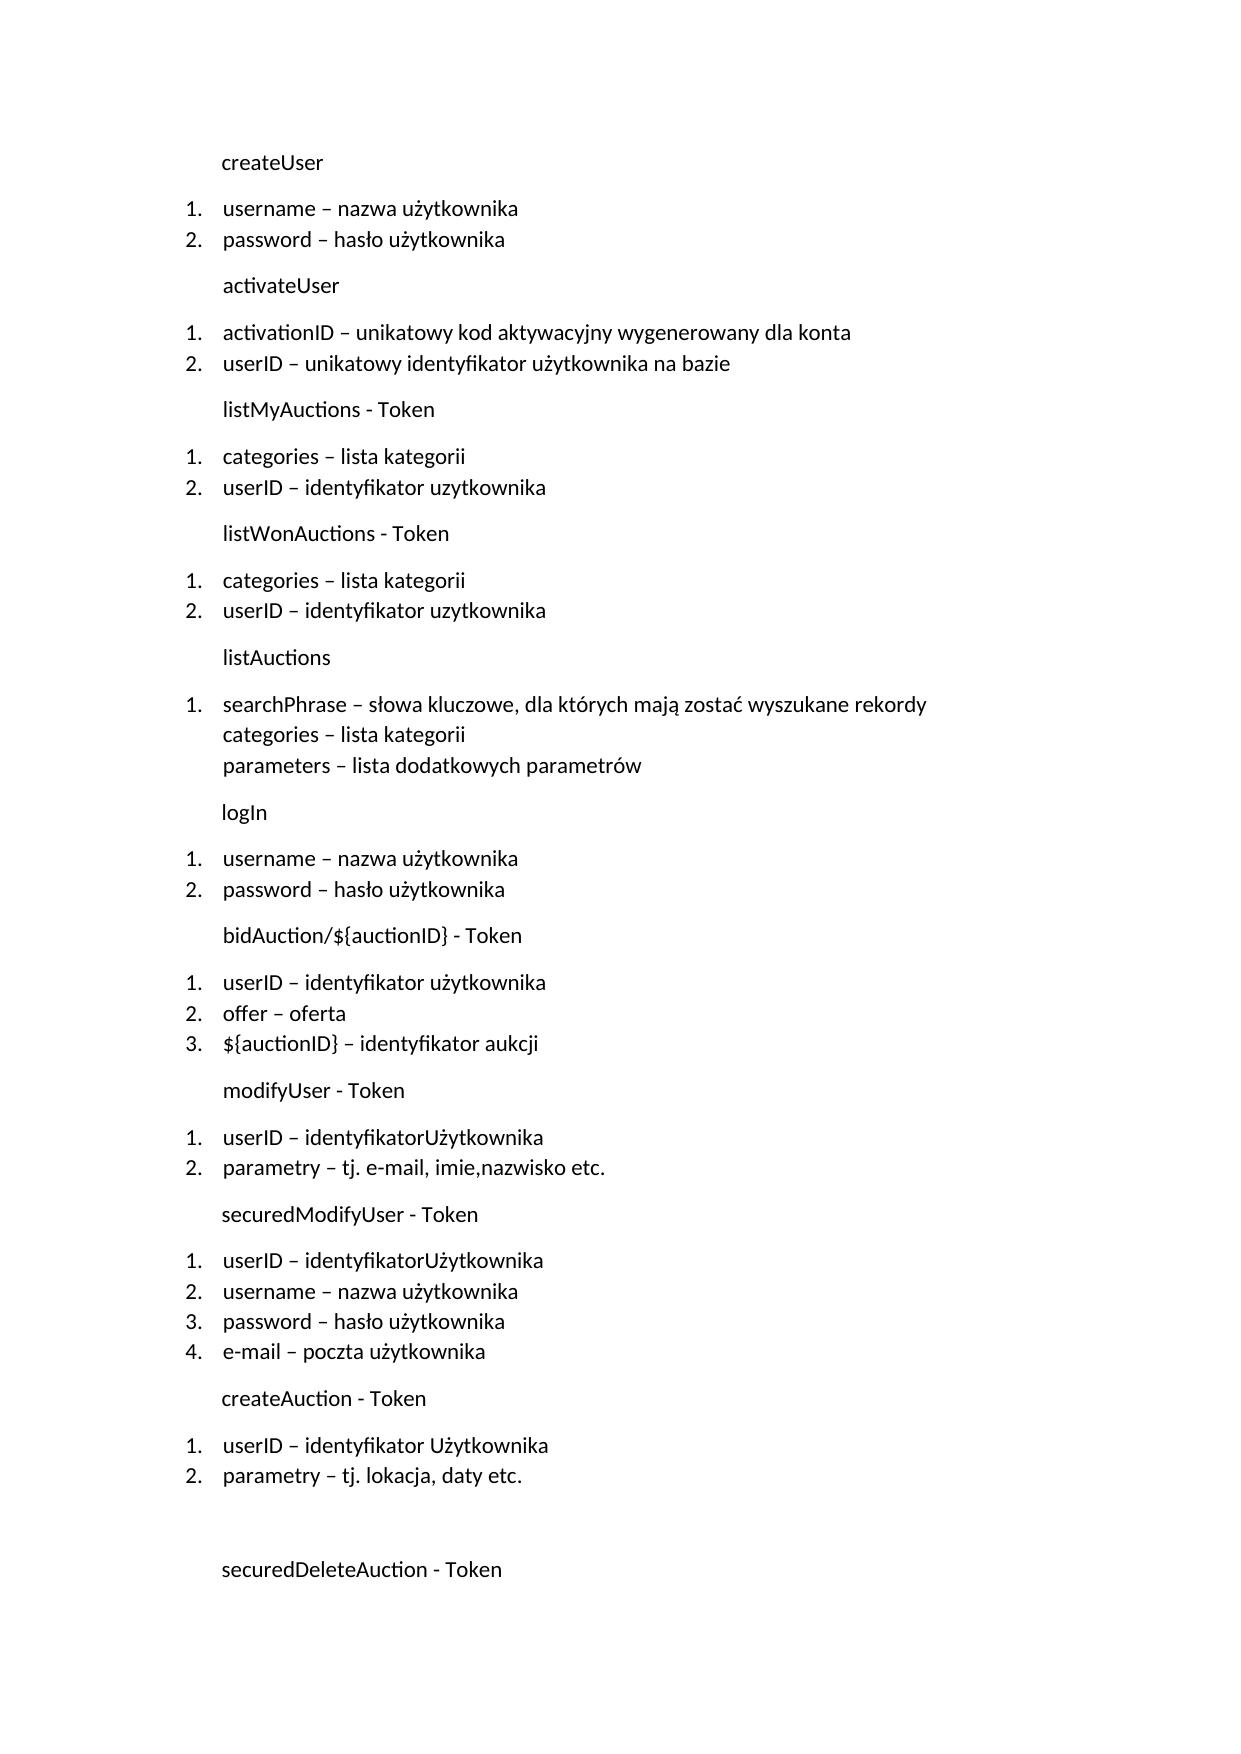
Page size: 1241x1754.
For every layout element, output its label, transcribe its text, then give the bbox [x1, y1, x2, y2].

list ${auctionID} – identyfikator aukcji [185, 1029, 1093, 1057]
list searchPhrase – słowa kluczowe, dla których mają zostać wyszukane rekordy [185, 690, 1093, 718]
text modifyUser - Token [223, 1076, 1093, 1104]
list userID – identyfikator użytkownika [185, 968, 1093, 996]
list parameters – lista dodatkowych parametrów [223, 751, 1093, 779]
text logIn [148, 798, 1093, 826]
list parametry – tj. lokacja, daty etc. [185, 1461, 1093, 1489]
list categories – lista kategorii [185, 442, 1093, 470]
text createAuction - Token [148, 1384, 1093, 1412]
text bidAuction/${auctionID} - Token [223, 922, 1093, 949]
list username – nazwa użytkownika [185, 1277, 1093, 1305]
list activationID – unikatowy kod aktywacyjny wygenerowany dla konta [185, 318, 1093, 346]
list userID – identyfikatorUżytkownika [185, 1123, 1093, 1151]
list username – nazwa użytkownika [185, 194, 1093, 222]
text listWonAuctions - Token [223, 519, 1093, 547]
list userID – identyfikator Użytkownika [185, 1431, 1093, 1459]
list userID – unikatowy identyfikator użytkownika na bazie [185, 349, 1093, 377]
list e-mail – poczta użytkownika [185, 1337, 1093, 1365]
list password – hasło użytkownika [185, 875, 1093, 903]
text activateUser [223, 272, 1093, 299]
text listMyAuctions - Token [223, 396, 1093, 423]
list password – hasło użytkownika [185, 225, 1093, 253]
list password – hasło użytkownika [185, 1307, 1093, 1335]
list userID – identyfikator uzytkownika [185, 597, 1093, 624]
text createUser [148, 148, 1093, 176]
list categories – lista kategorii [185, 566, 1093, 594]
list categories – lista kategorii [223, 721, 1093, 748]
text listAuctions [223, 643, 1093, 671]
text securedModifyUser - Token [148, 1200, 1093, 1228]
list username – nazwa użytkownika [185, 844, 1093, 872]
text securedDeleteAuction - Token [148, 1555, 1093, 1583]
list userID – identyfikator uzytkownika [185, 473, 1093, 501]
list offer – oferta [185, 999, 1093, 1027]
list userID – identyfikatorUżytkownika [185, 1247, 1093, 1274]
list parametry – tj. e-mail, imie,nazwisko etc. [185, 1153, 1093, 1181]
